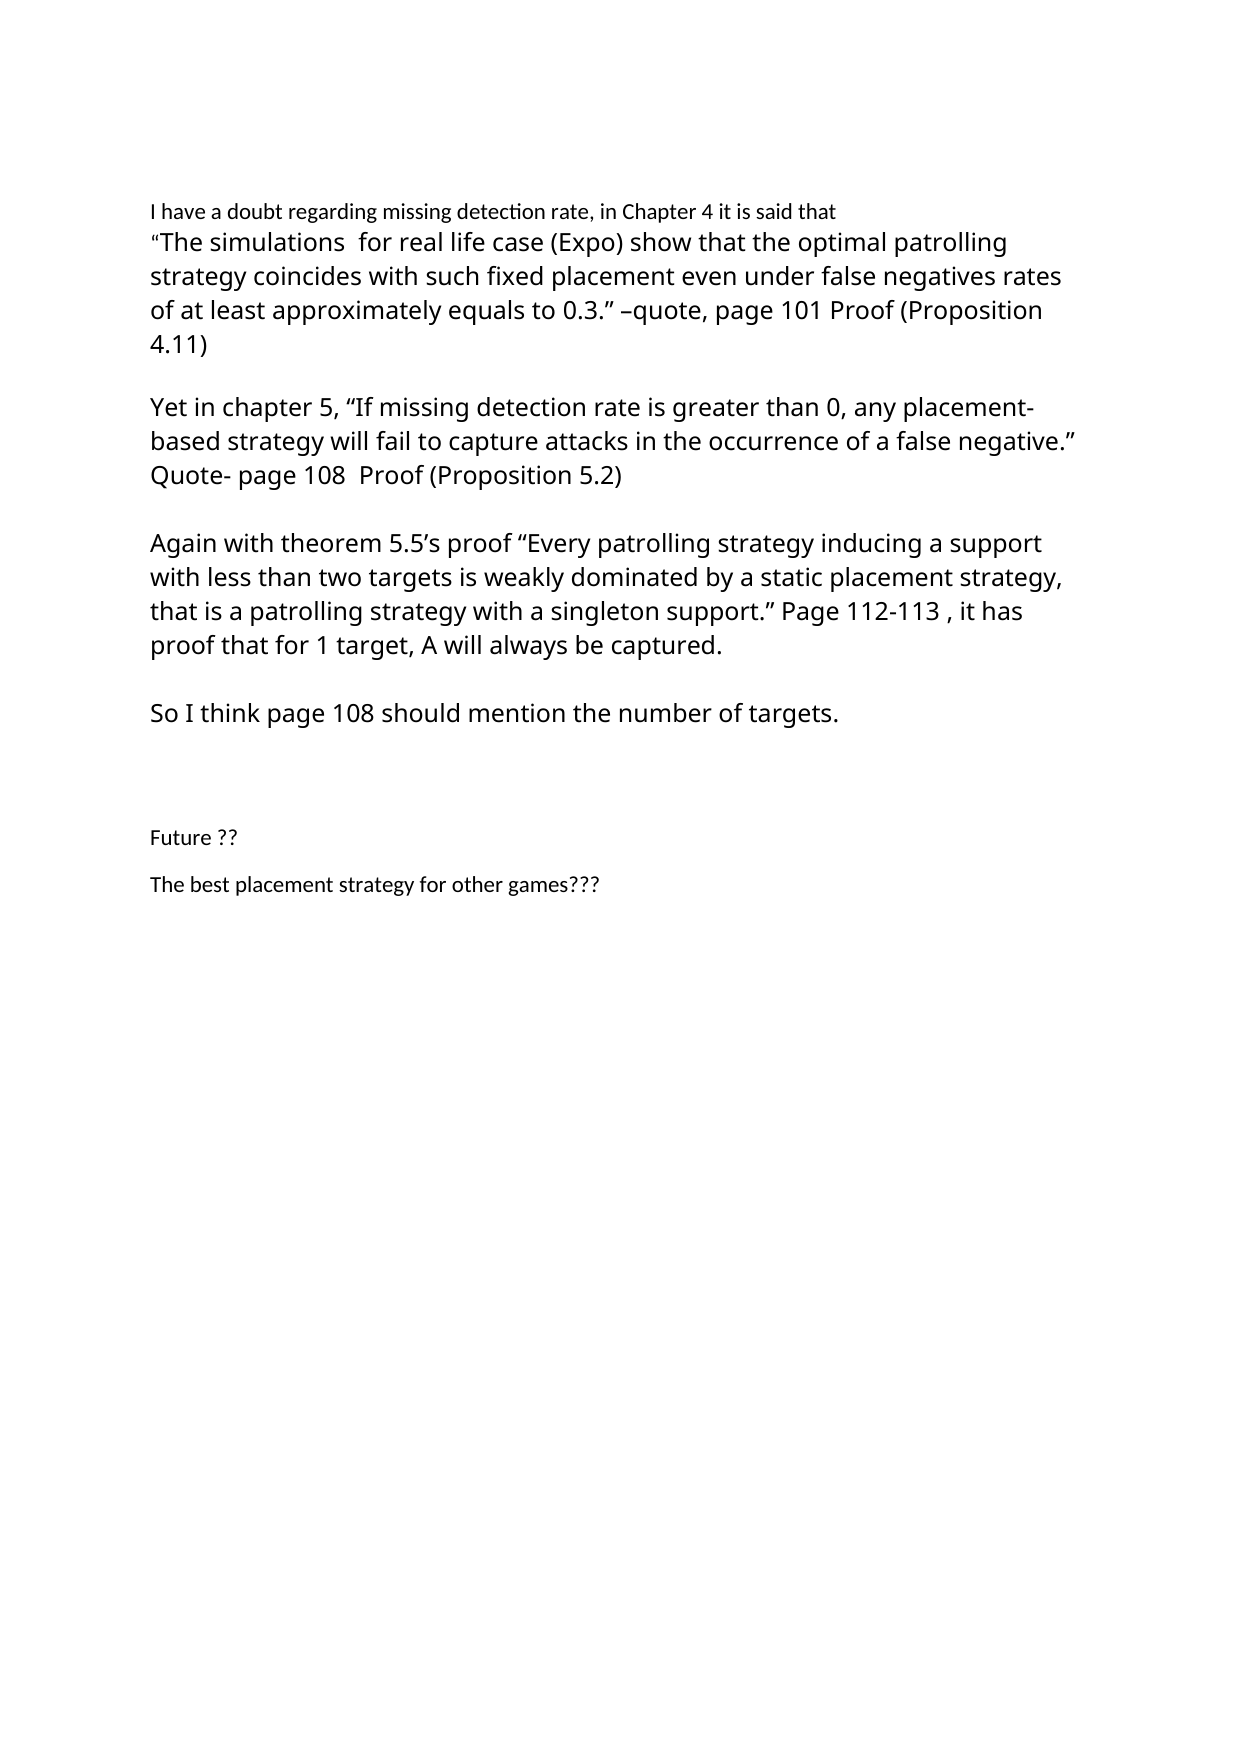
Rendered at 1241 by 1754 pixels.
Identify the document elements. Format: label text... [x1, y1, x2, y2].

text So I think page 108 should mention the number of targets. [150, 696, 1090, 730]
text I have a doubt regarding missing detection rate, in Chapter 4 it is said that [150, 197, 1090, 225]
text Future ?? [150, 823, 1090, 852]
text Again with theorem 5.5’s proof “Every patrolling strategy inducing a support with less than two targets is weakly dominated by a static placement strategy, that is a patrolling strategy with a singleton support.” Page 112-113 , it has proof that for 1 target, A will always be captured. [150, 525, 1090, 662]
text The best placement strategy for other games??? [150, 870, 1090, 898]
text Yet in chapter 5, “If missing detection rate is greater than 0, any placement-based strategy will fail to capture attacks in the occurrence of a false negative.” Quote- page 108 Proof (Proposition 5.2) [150, 389, 1090, 491]
text “The simulations for real life case (Expo) show that the optimal patrolling strategy coincides with such fixed placement even under false negatives rates of at least approximately equals to 0.3.” –quote, page 101 Proof (Proposition 4.11) [150, 225, 1090, 361]
